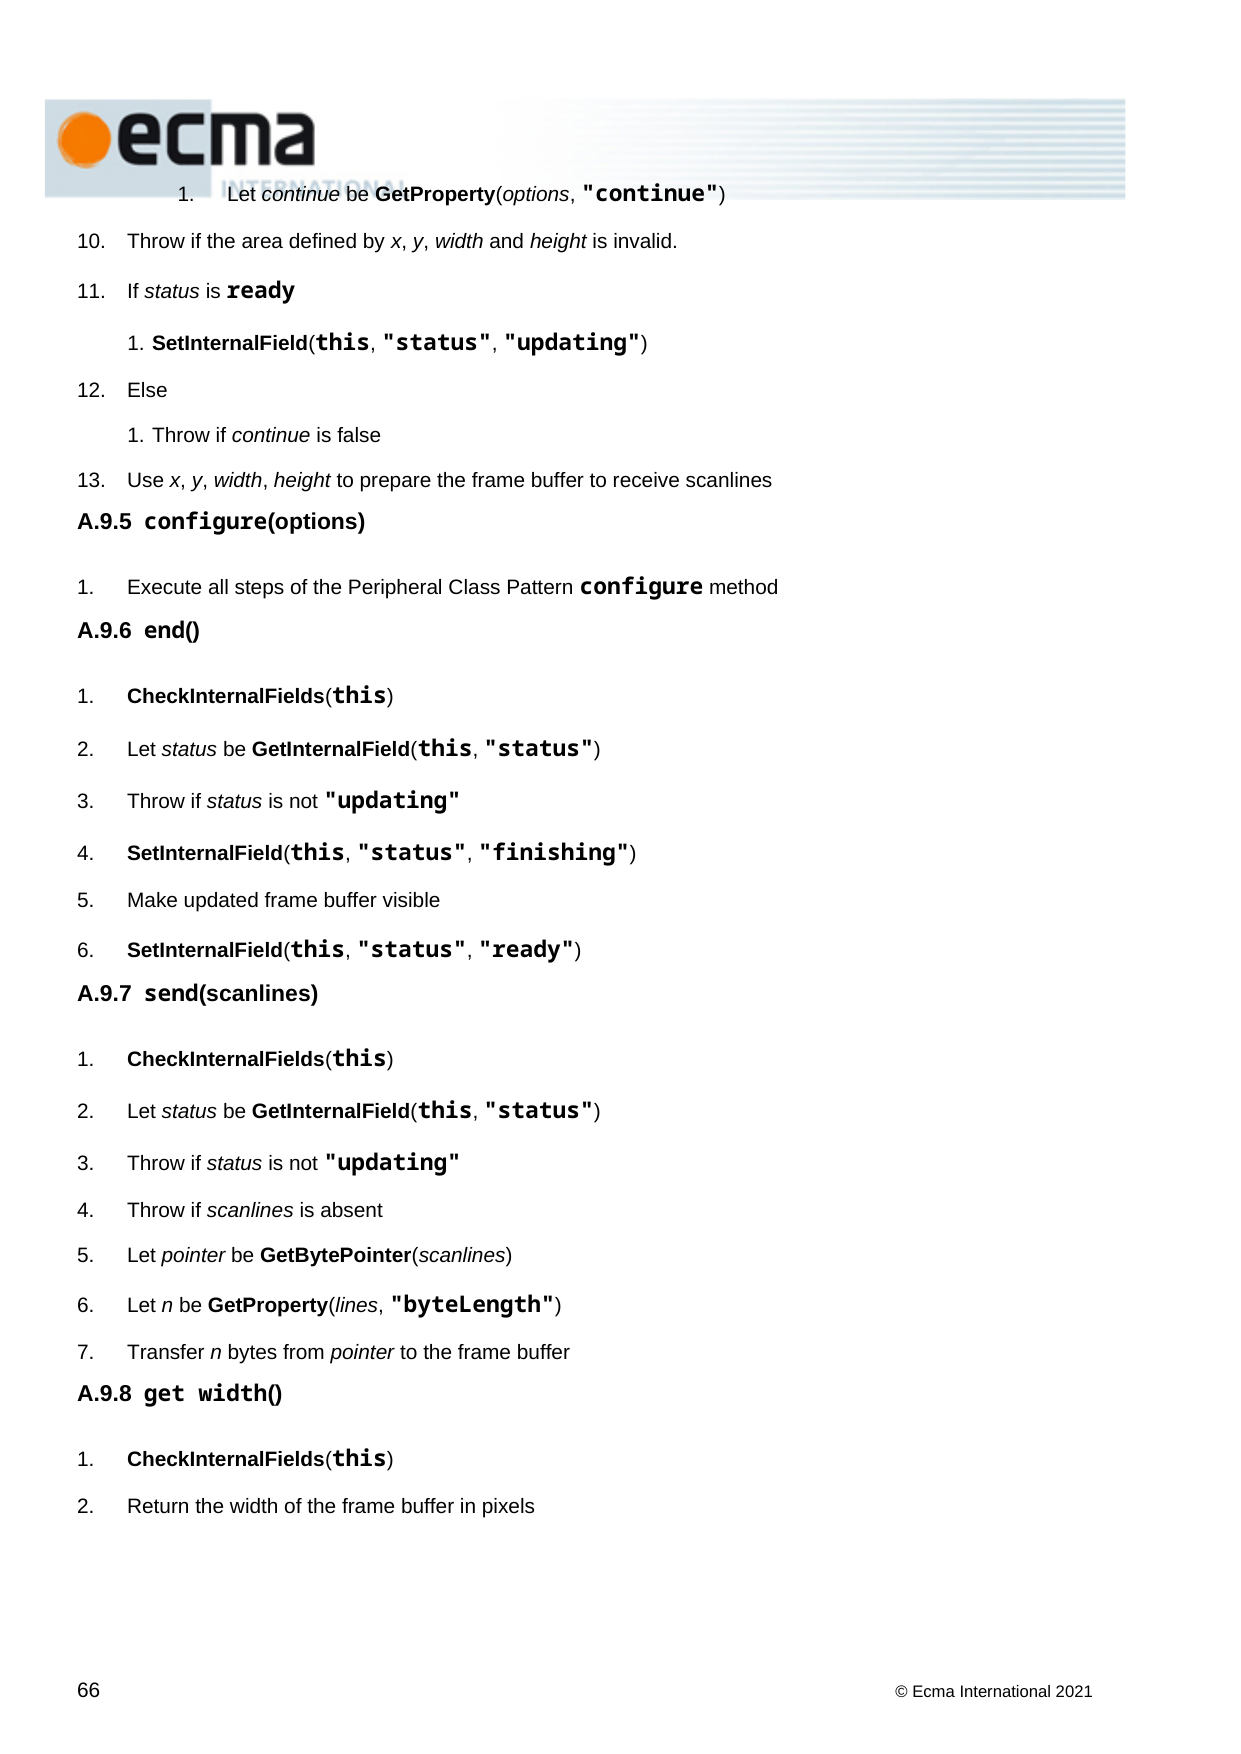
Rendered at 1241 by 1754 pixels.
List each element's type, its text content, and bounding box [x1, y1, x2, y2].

list SetInternalField(this, "status", "finishing") [77, 836, 1043, 867]
list Throw if scanlines is absent [77, 1198, 1043, 1222]
picture [44, 98, 1126, 200]
text end() [77, 618, 1093, 644]
list CheckInternalFields(this) [77, 679, 1043, 711]
list Throw if continue is false [127, 423, 1042, 447]
list Let status be GetInternalField(this, "status") [77, 731, 1043, 763]
list Execute all steps of the Peripheral Class Pattern configure method [77, 570, 1043, 601]
list Throw if status is not "updating" [77, 1146, 1043, 1177]
list Else [77, 378, 1043, 402]
list Throw if the area defined by x, y, width and height is invalid. [77, 229, 1043, 253]
list Let n be GetProperty(lines, "byteLength") [77, 1288, 1043, 1319]
list CheckInternalFields(this) [77, 1442, 1043, 1473]
text configure(options) [77, 508, 1093, 534]
text get width() [77, 1380, 1093, 1406]
list Let pointer be GetBytePointer(scanlines) [77, 1243, 1043, 1267]
text send(scanlines) [77, 980, 1093, 1006]
list CheckInternalFields(this) [77, 1042, 1043, 1073]
list Let status be GetInternalField(this, "status") [77, 1094, 1043, 1125]
list Let continue be GetProperty(options, "continue") [177, 177, 1042, 208]
list SetInternalField(this, "status", "ready") [77, 932, 1043, 964]
list Make updated frame buffer visible [77, 888, 1043, 912]
list Transfer n bytes from pointer to the frame buffer [77, 1340, 1043, 1364]
list Return the width of the frame buffer in pixels [77, 1494, 1043, 1518]
list If status is ready [77, 274, 1043, 305]
list Use x, y, width, height to prepare the frame buffer to receive scanlines [77, 468, 1043, 492]
list SetInternalField(this, "status", "updating") [127, 326, 1042, 357]
list Throw if status is not "updating" [77, 783, 1043, 815]
